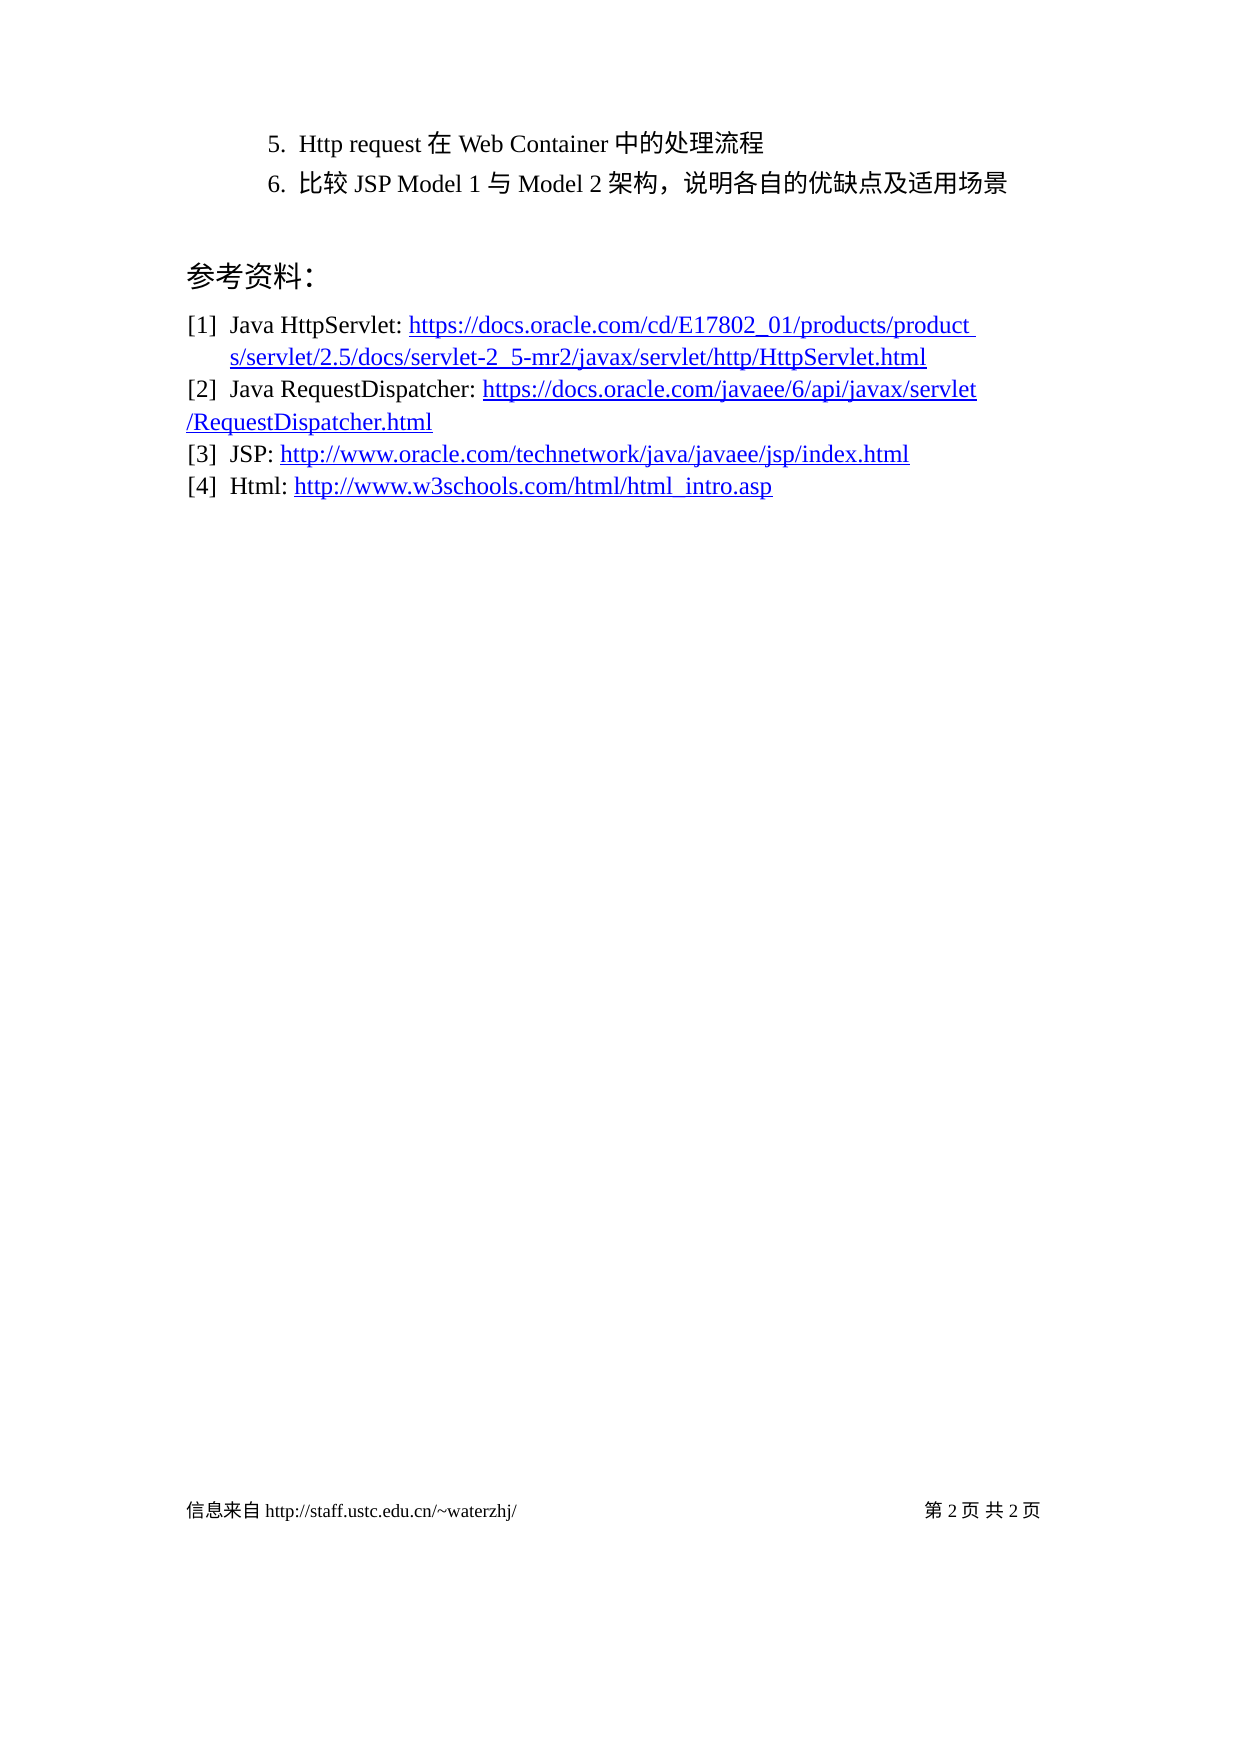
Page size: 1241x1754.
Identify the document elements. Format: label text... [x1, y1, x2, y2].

text 信息来自 http://staff.ustc.edu.cn/~waterzhj/ 第 2 页 共 2 页 [186, 1496, 1094, 1523]
text 参考资料： [186, 254, 1094, 296]
list 比较 JSP Model 1 与 Model 2 架构，说明各自的优缺点及适用场景 [267, 163, 1074, 200]
list Java HttpServlet: https://docs.oracle.com/cd/E17802_01/products/product s/servlet/2.5/docs/servlet-2_5-mr2/javax/servlet/http/HttpServlet.html [187, 311, 1094, 371]
list Java RequestDispatcher: https://docs.oracle.com/javaee/6/api/javax/servlet [187, 374, 1094, 403]
list JSP: http://www.oracle.com/technetwork/java/javaee/jsp/index.html [187, 439, 1094, 467]
list Html: http://www.w3schools.com/html/html_intro.asp [187, 471, 1094, 500]
text /RequestDispatcher.html [186, 407, 1094, 435]
list Http request 在 Web Container 中的处理流程 [267, 123, 1074, 159]
